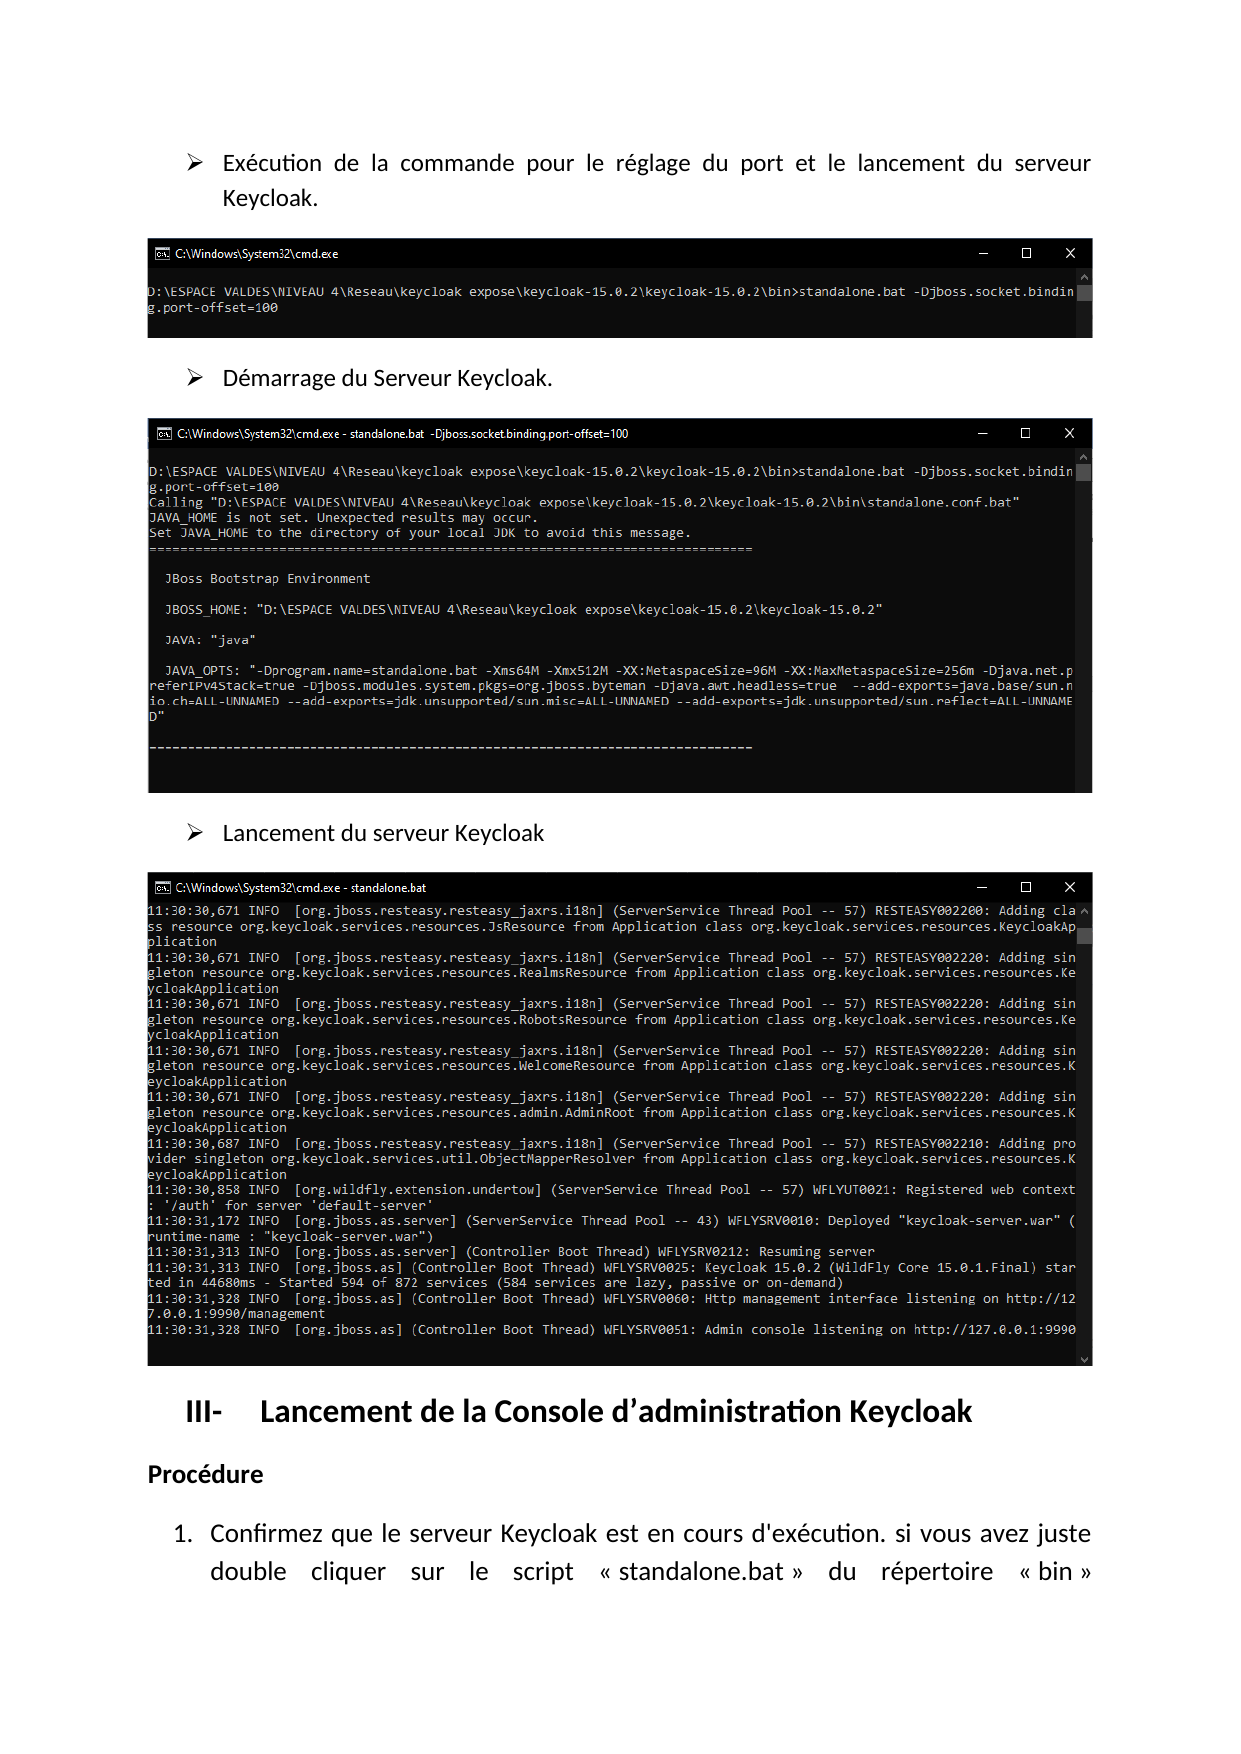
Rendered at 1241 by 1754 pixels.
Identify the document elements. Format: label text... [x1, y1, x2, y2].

list Exécution de la commande pour le réglage du port et le lancement du serveur Keycloak. [185, 148, 1093, 213]
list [173, 1516, 1093, 1587]
picture [147, 872, 1093, 1366]
list Lancement de la Console d’administration Keycloak [185, 1390, 1093, 1431]
picture [147, 238, 1093, 338]
list Démarrage du Serveur Keycloak. [185, 362, 1093, 393]
text Procédure [148, 1458, 1093, 1491]
picture [147, 418, 1093, 793]
list Lancement du serveur Keycloak [185, 817, 1093, 847]
